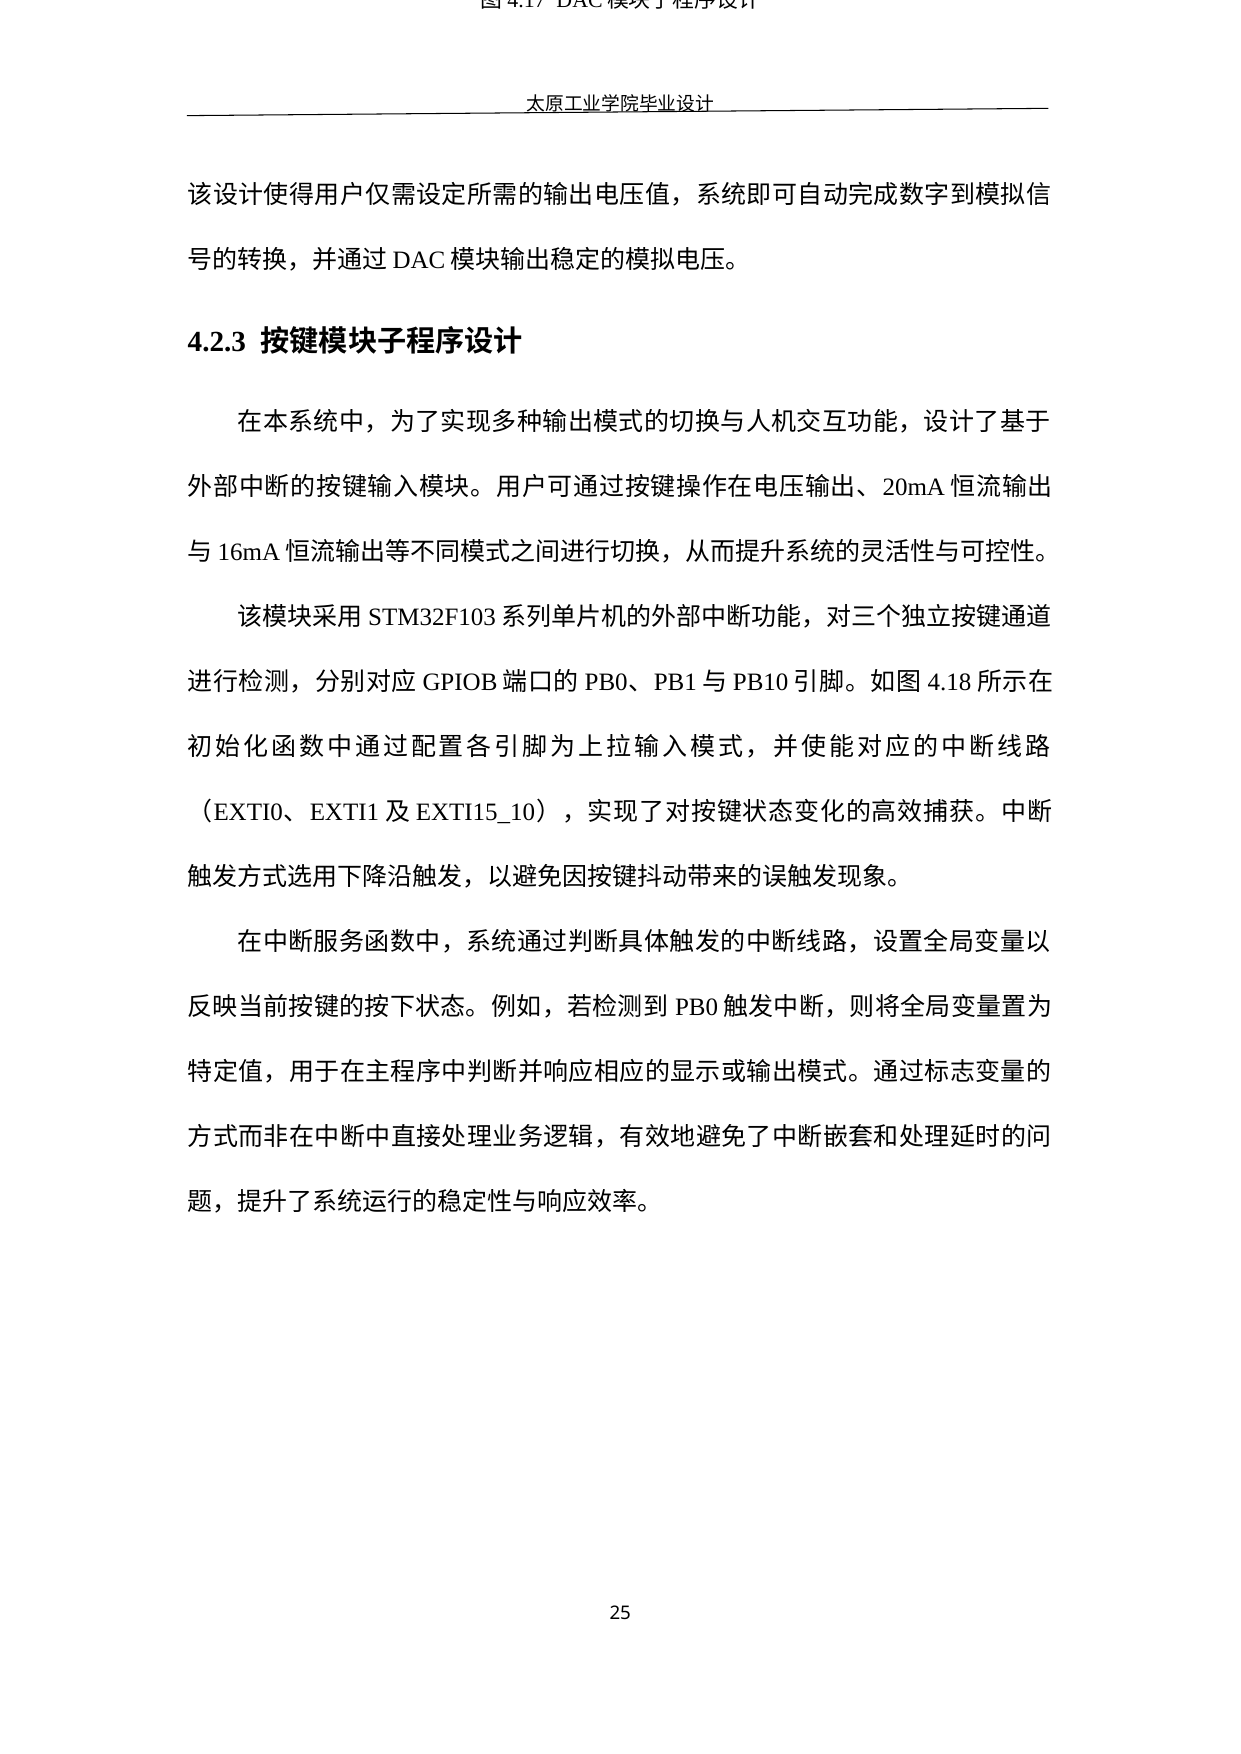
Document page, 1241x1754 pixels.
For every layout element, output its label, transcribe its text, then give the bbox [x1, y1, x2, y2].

text 在中断服务函数中，系统通过判断具体触发的中断线路，设置全局变量以反映当前按键的按下状态。例如，若检测到PB0触发中断，则将全局变量置为特定值，用于在主程序中判断并响应相应的显示或输出模式。通过标志变量的方式而非在中断中直接处理业务逻辑，有效地避免了中断嵌套和处理延时的问题，提升了系统运行的稳定性与响应效率。 [187, 907, 1053, 1232]
text MCP4725的数据写入函数将目标模拟电压值分为高四位与低八位后分别传输，通过连续字节写入的方式将数值写入DAC寄存器，从而完成数模转换过程。该设计使得用户仅需设定所需的输出电压值，系统即可自动完成数字到模拟信号的转换，并通过DAC模块输出稳定的模拟电压。 [187, 160, 1053, 290]
text 在本系统中，为了实现多种输出模式的切换与人机交互功能，设计了基于外部中断的按键输入模块。用户可通过按键操作在电压输出、20mA恒流输出与16mA恒流输出等不同模式之间进行切换，从而提升系统的灵活性与可控性。 [187, 387, 1053, 582]
subtitle 按键模块子程序设计 [187, 306, 1053, 371]
